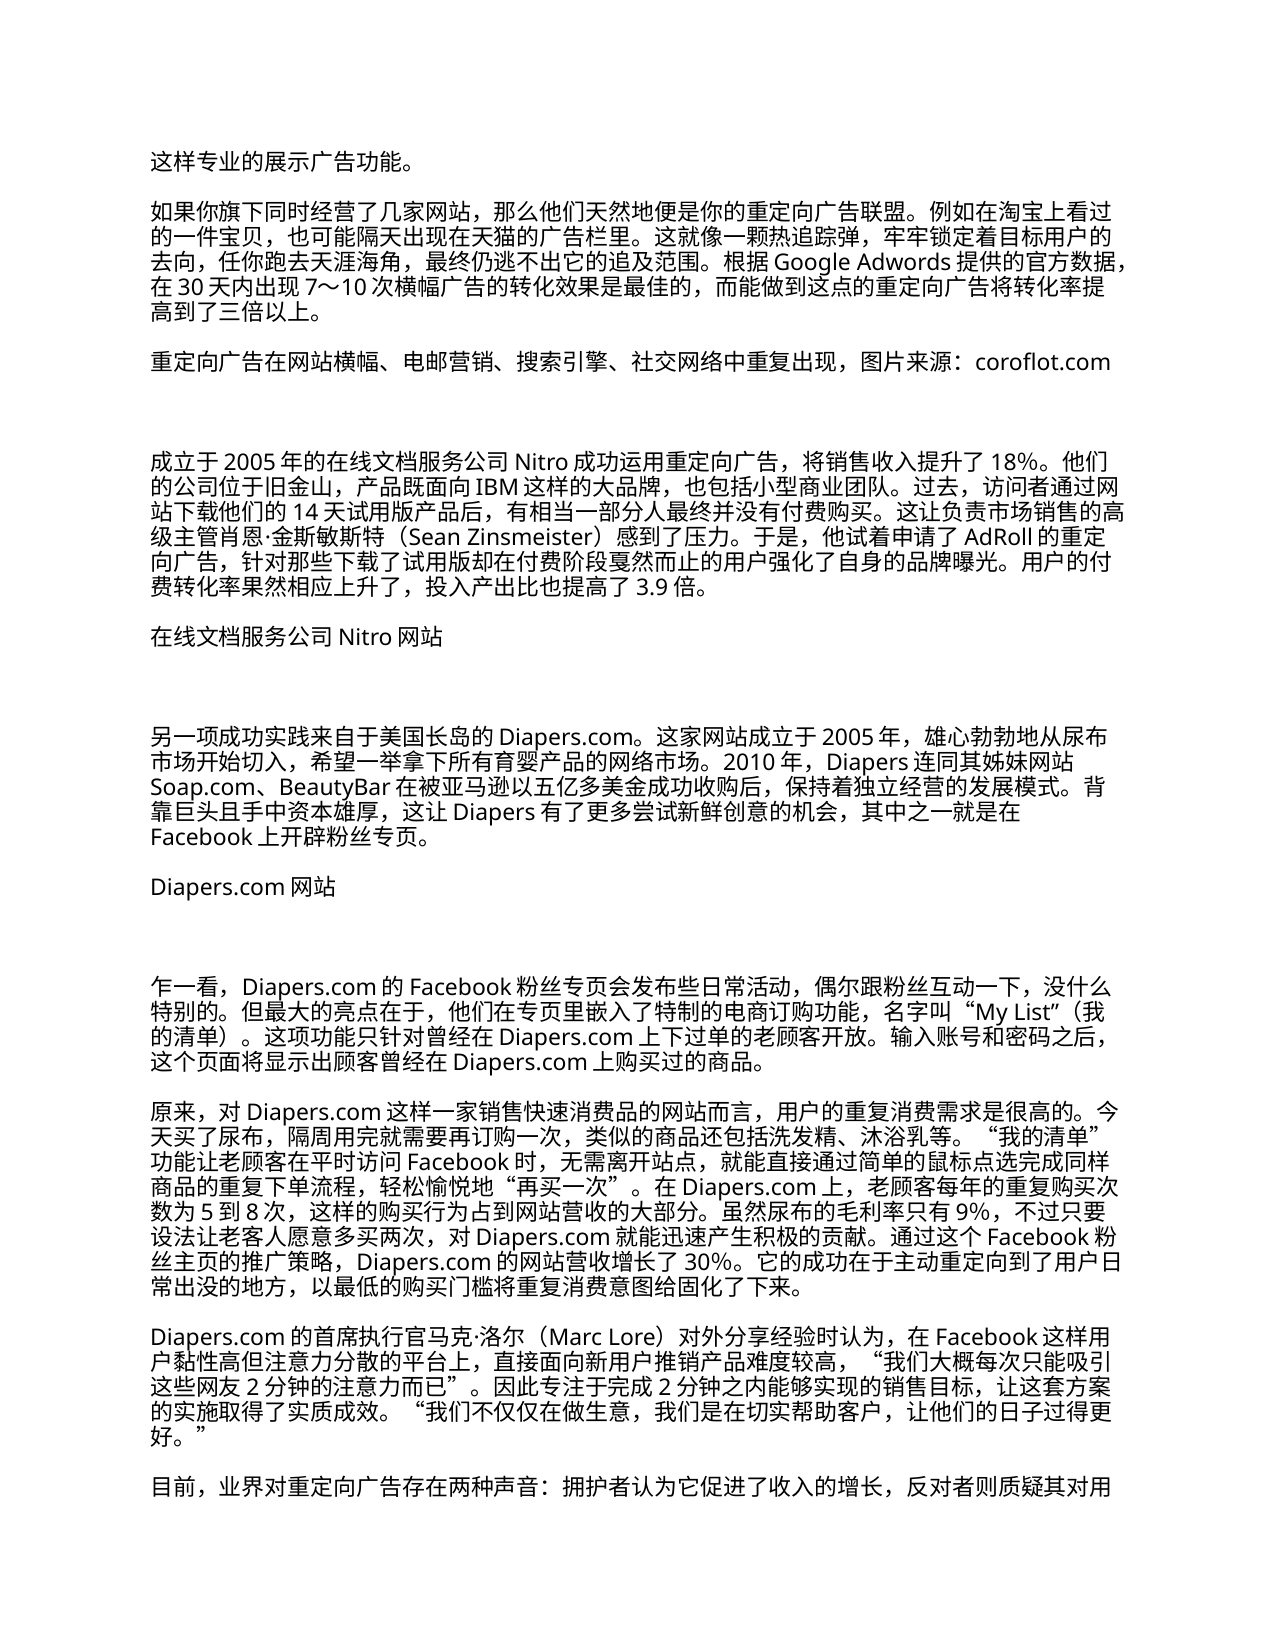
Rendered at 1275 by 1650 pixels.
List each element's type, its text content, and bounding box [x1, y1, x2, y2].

text 原来，对Diapers.com这样一家销售快速消费品的网站而言，用户的重复消费需求是很高的。今天买了尿布，隔周用完就需要再订购一次，类似的商品还包括洗发精、沐浴乳等。“我的清单”功能让老顾客在平时访问Facebook时，无需离开站点，就能直接通过简单的鼠标点选完成同样商品的重复下单流程，轻松愉悦地“再买一次”。在Diapers.com上，老顾客每年的重复购买次数为5到8次，这样的购买行为占到网站营收的大部分。虽然尿布的毛利率只有9％，不过只要设法让老客人愿意多买两次，对Diapers.com就能迅速产生积极的贡献。通过这个Facebook粉丝主页的推广策略，Diapers.com的网站营收增长了30％。它的成功在于主动重定向到了用户日常出没的地方，以最低的购买门槛将重复消费意图给固化了下来。 [150, 1100, 1125, 1300]
text 另一项成功实践来自于美国长岛的Diapers.com。这家网站成立于2005年，雄心勃勃地从尿布市场开始切入，希望一举拿下所有育婴产品的网络市场。2010年，Diapers连同其姊妹网站Soap.com、BeautyBar在被亚马逊以五亿多美金成功收购后，保持着独立经营的发展模式。背靠巨头且手中资本雄厚，这让Diapers有了更多尝试新鲜创意的机会，其中之一就是在Facebook上开辟粉丝专页。 [150, 725, 1125, 850]
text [150, 150, 1125, 175]
text 在线文档服务公司Nitro网站 [150, 625, 1125, 650]
text Diapers.com的首席执行官马克·洛尔（Marc Lore）对外分享经验时认为，在Facebook这样用户黏性高但注意力分散的平台上，直接面向新用户推销产品难度较高，“我们大概每次只能吸引这些网友2分钟的注意力而已”。因此专注于完成2分钟之内能够实现的销售目标，让这套方案的实施取得了实质成效。“我们不仅仅在做生意，我们是在切实帮助客户，让他们的日子过得更好。” [150, 1325, 1125, 1450]
text 如果你旗下同时经营了几家网站，那么他们天然地便是你的重定向广告联盟。例如在淘宝上看过的一件宝贝，也可能隔天出现在天猫的广告栏里。这就像一颗热追踪弹，牢牢锁定着目标用户的去向，任你跑去天涯海角，最终仍逃不出它的追及范围。根据Google Adwords提供的官方数据，在30天内出现7～10次横幅广告的转化效果是最佳的，而能做到这点的重定向广告将转化率提高到了三倍以上。 [150, 200, 1125, 325]
text 乍一看，Diapers.com的Facebook粉丝专页会发布些日常活动，偶尔跟粉丝互动一下，没什么特别的。但最大的亮点在于，他们在专页里嵌入了特制的电商订购功能，名字叫“My List”（我的清单）。这项功能只针对曾经在Diapers.com上下过单的老顾客开放。输入账号和密码之后，这个页面将显示出顾客曾经在Diapers.com上购买过的商品。 [150, 975, 1125, 1075]
text Diapers.com网站 [150, 875, 1125, 900]
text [150, 1475, 1125, 1500]
text 成立于2005年的在线文档服务公司Nitro成功运用重定向广告，将销售收入提升了18％。他们的公司位于旧金山，产品既面向IBM这样的大品牌，也包括小型商业团队。过去，访问者通过网站下载他们的14天试用版产品后，有相当一部分人最终并没有付费购买。这让负责市场销售的高级主管肖恩·金斯敏斯特（Sean Zinsmeister）感到了压力。于是，他试着申请了AdRoll的重定向广告，针对那些下载了试用版却在付费阶段戛然而止的用户强化了自身的品牌曝光。用户的付费转化率果然相应上升了，投入产出比也提高了3.9倍。 [150, 450, 1125, 600]
text 重定向广告在网站横幅、电邮营销、搜索引擎、社交网络中重复出现，图片来源：coroflot.com [150, 350, 1125, 375]
